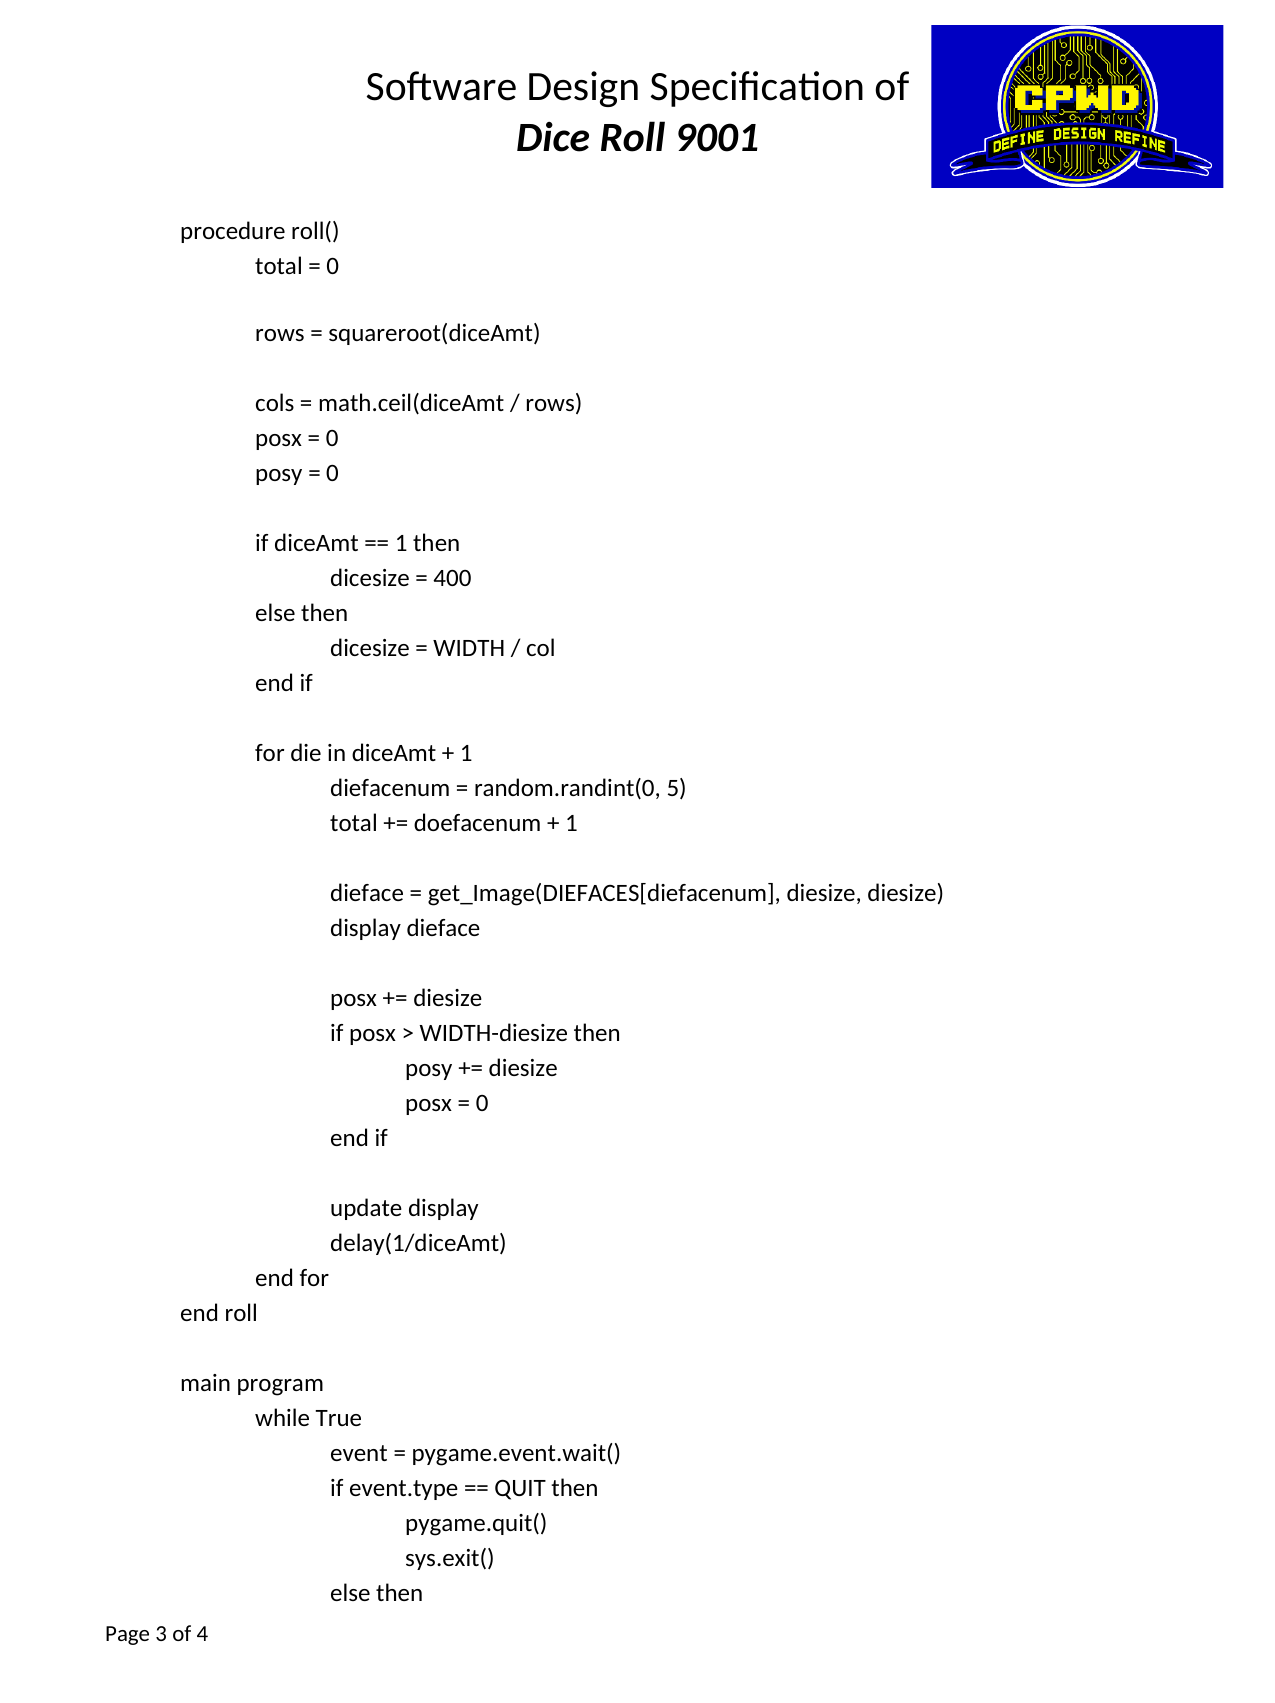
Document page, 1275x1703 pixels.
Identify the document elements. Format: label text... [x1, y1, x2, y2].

text if posx > WIDTH-diesize then [105, 1017, 1170, 1048]
text else then [105, 1577, 1170, 1608]
text rows = squareroot(diceAmt) [105, 317, 1170, 348]
text sys.exit() [105, 1542, 1170, 1573]
text while True [105, 1402, 1170, 1433]
text diefacenum = random.randint(0, 5) [105, 772, 1170, 803]
text update display [105, 1192, 1170, 1223]
text end for [105, 1262, 1170, 1293]
text end if [105, 1122, 1170, 1153]
text for die in diceAmt + 1 [105, 737, 1170, 768]
text posy += diesize [105, 1052, 1170, 1083]
text dieface = get_Image(DIEFACES[diefacenum], diesize, diesize) [105, 877, 1170, 908]
text if event.type == QUIT then [105, 1472, 1170, 1503]
text procedure roll() [105, 215, 1170, 246]
text event = pygame.event.wait() [105, 1437, 1170, 1468]
text posy = 0 [105, 457, 1170, 488]
text cols = math.ceil(diceAmt / rows) [105, 387, 1170, 418]
text posx = 0 [105, 1087, 1170, 1118]
text display dieface [105, 912, 1170, 943]
text else then [105, 597, 1170, 628]
picture [931, 25, 1224, 188]
text main program [105, 1367, 1170, 1398]
text pygame.quit() [105, 1507, 1170, 1538]
text delay(1/diceAmt) [105, 1227, 1170, 1258]
text dicesize = 400 [105, 562, 1170, 593]
text total += doefacenum + 1 [105, 807, 1170, 838]
text if diceAmt == 1 then [105, 527, 1170, 558]
text total = 0 [105, 250, 1170, 281]
text end if [105, 667, 1170, 698]
text posx = 0 [105, 422, 1170, 453]
text dicesize = WIDTH / col [105, 632, 1170, 663]
text posx += diesize [105, 982, 1170, 1013]
text end roll [105, 1297, 1170, 1328]
